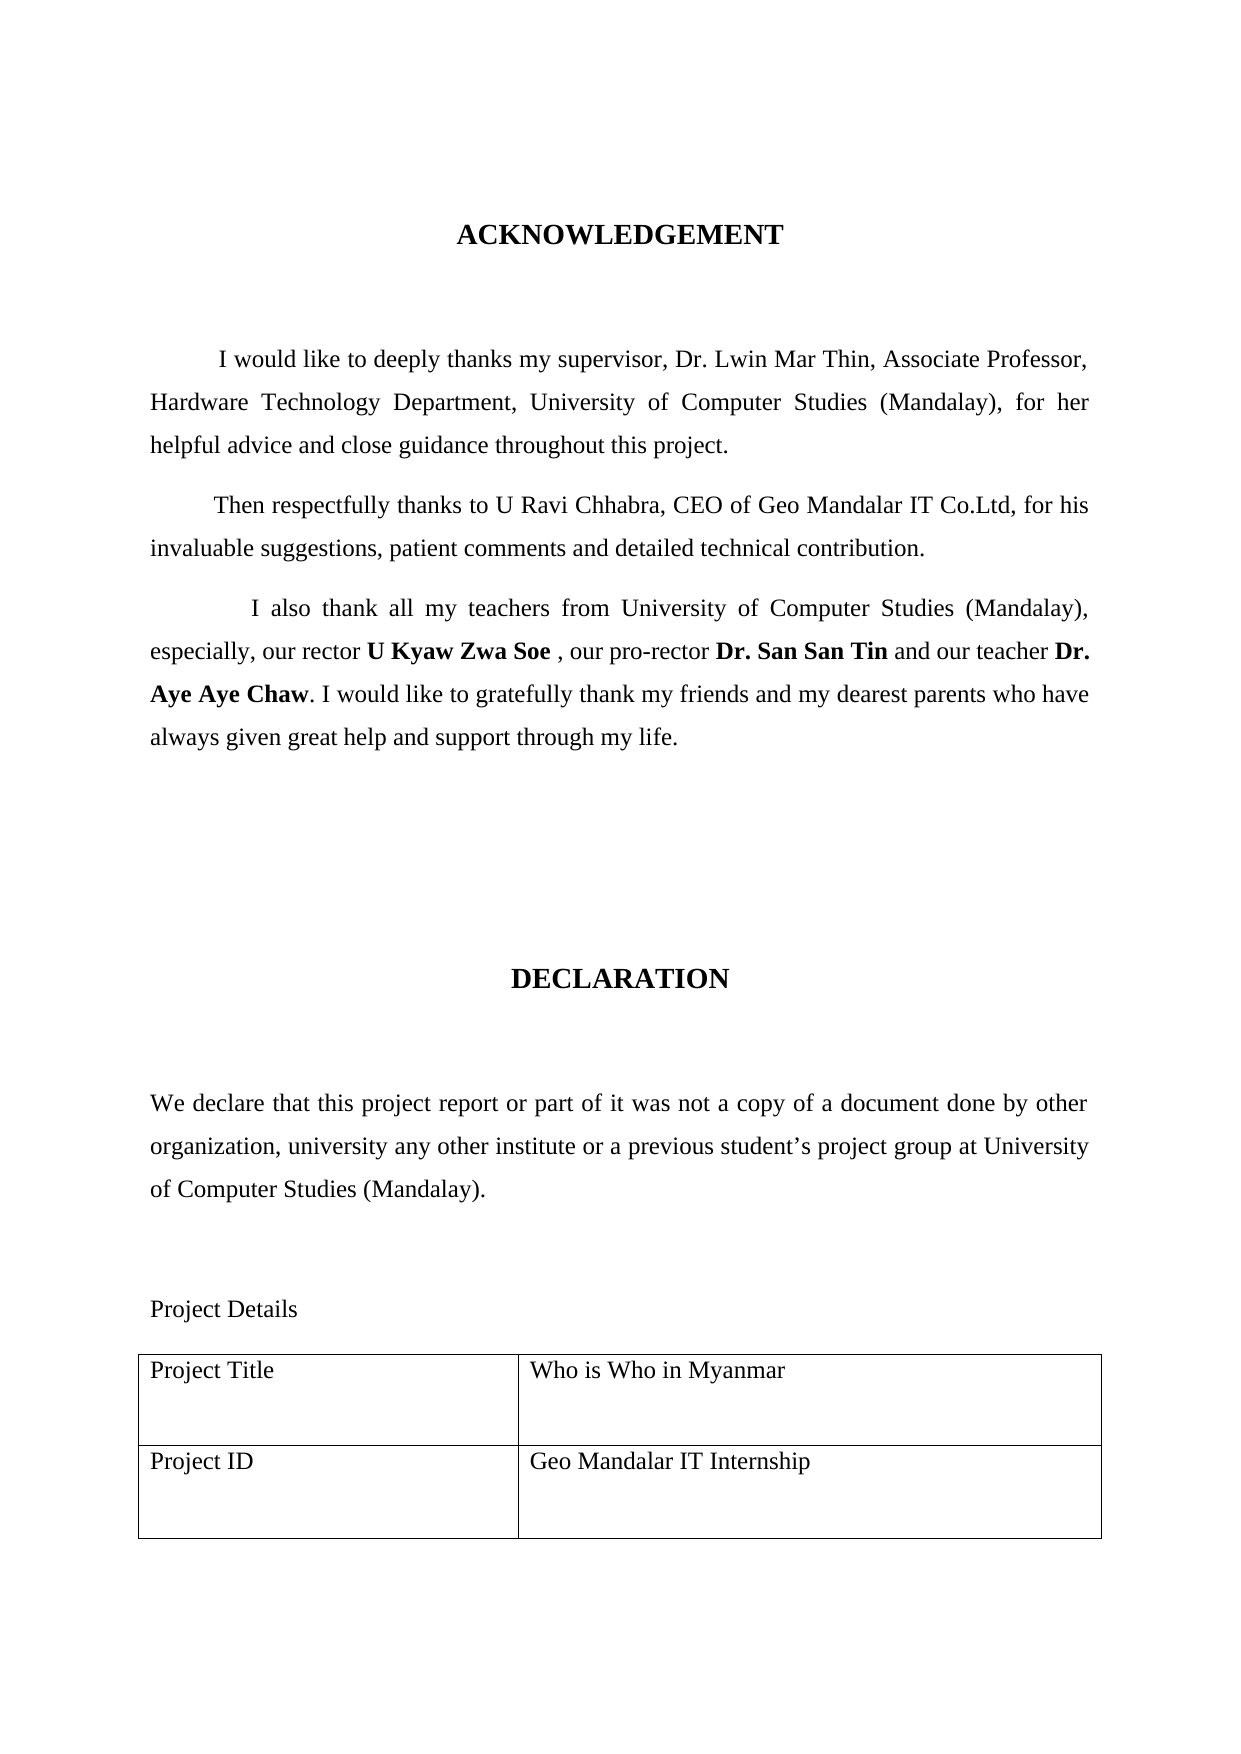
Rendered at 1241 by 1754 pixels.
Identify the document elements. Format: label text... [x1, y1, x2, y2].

table_cell Geo Mandalar IT Internship [519, 1446, 1101, 1538]
table_header Who is Who in Myanmar [519, 1355, 1101, 1445]
text We declare that this project report or part of it was not a copy of a document done by other organization, university any other institute or a previous student’s project group at University of Computer Studies (Mandalay). [150, 1088, 1090, 1203]
text I also thank all my teachers from University of Computer Studies (Mandalay), especially, our rector U Kyaw Zwa Soe , our pro-rector Dr. San San Tin and our teacher Dr. Aye Aye Chaw. I would like to gratefully thank my friends and my dearest parents who have always given great help and support through my life. [150, 593, 1090, 751]
table_cell Project ID [139, 1446, 518, 1538]
text I would like to deeply thanks my supervisor, Dr. Lwin Mar Thin, Associate Professor, Hardware Technology Department, University of Computer Studies (Mandalay), for her helpful advice and close guidance throughout this project. [150, 344, 1090, 459]
text Then respectfully thanks to U Ravi Chhabra, CEO of Geo Mandalar IT Co.Ltd, for his invaluable suggestions, patient comments and detailed technical contribution. [150, 490, 1090, 562]
text Project Details [150, 1294, 1090, 1323]
text DECLARATION [150, 961, 1090, 995]
text ACKNOWLEDGEMENT [150, 217, 1090, 251]
table_header Project Title [139, 1355, 518, 1445]
